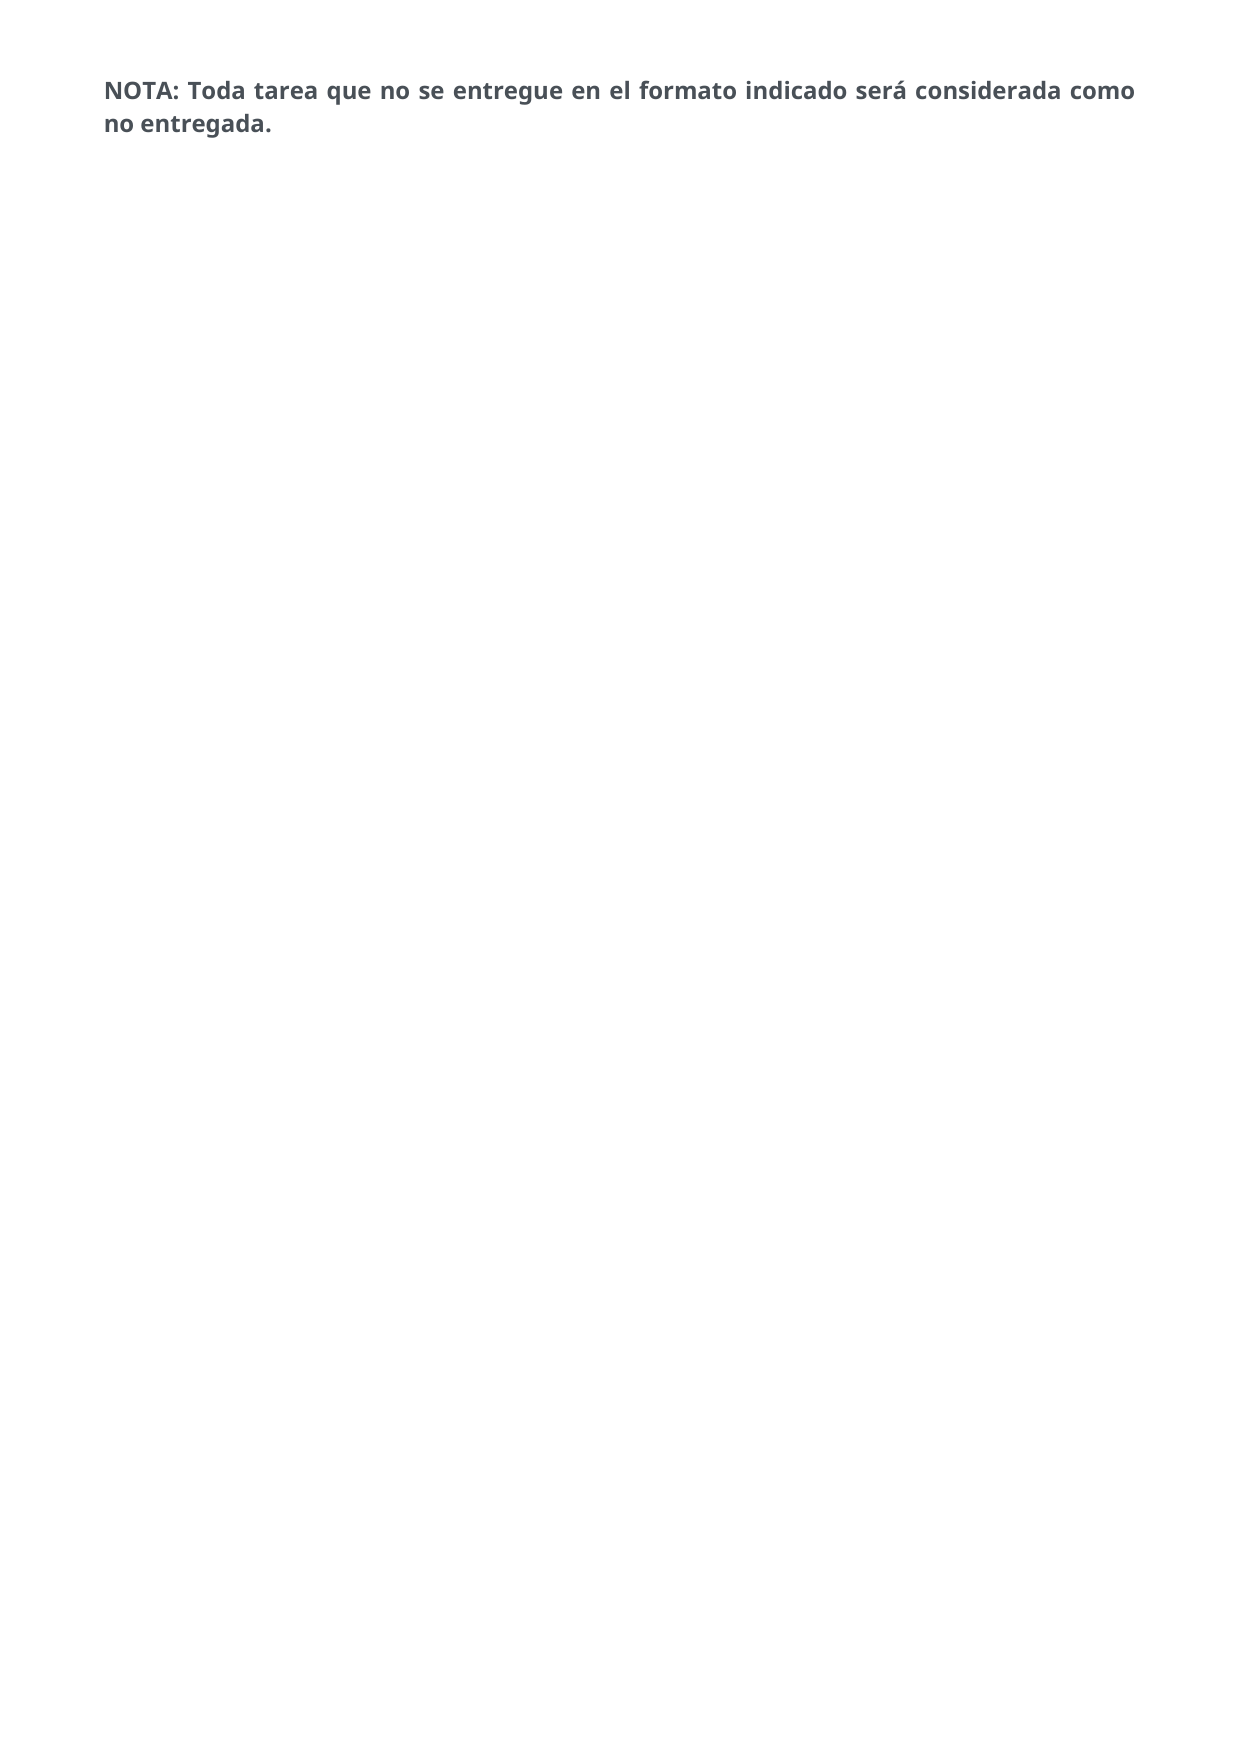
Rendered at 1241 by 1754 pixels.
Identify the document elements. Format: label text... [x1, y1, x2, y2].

text NOTA: Toda tarea que no se entregue en el formato indicado será considerada como no entregada. [103, 74, 1137, 139]
